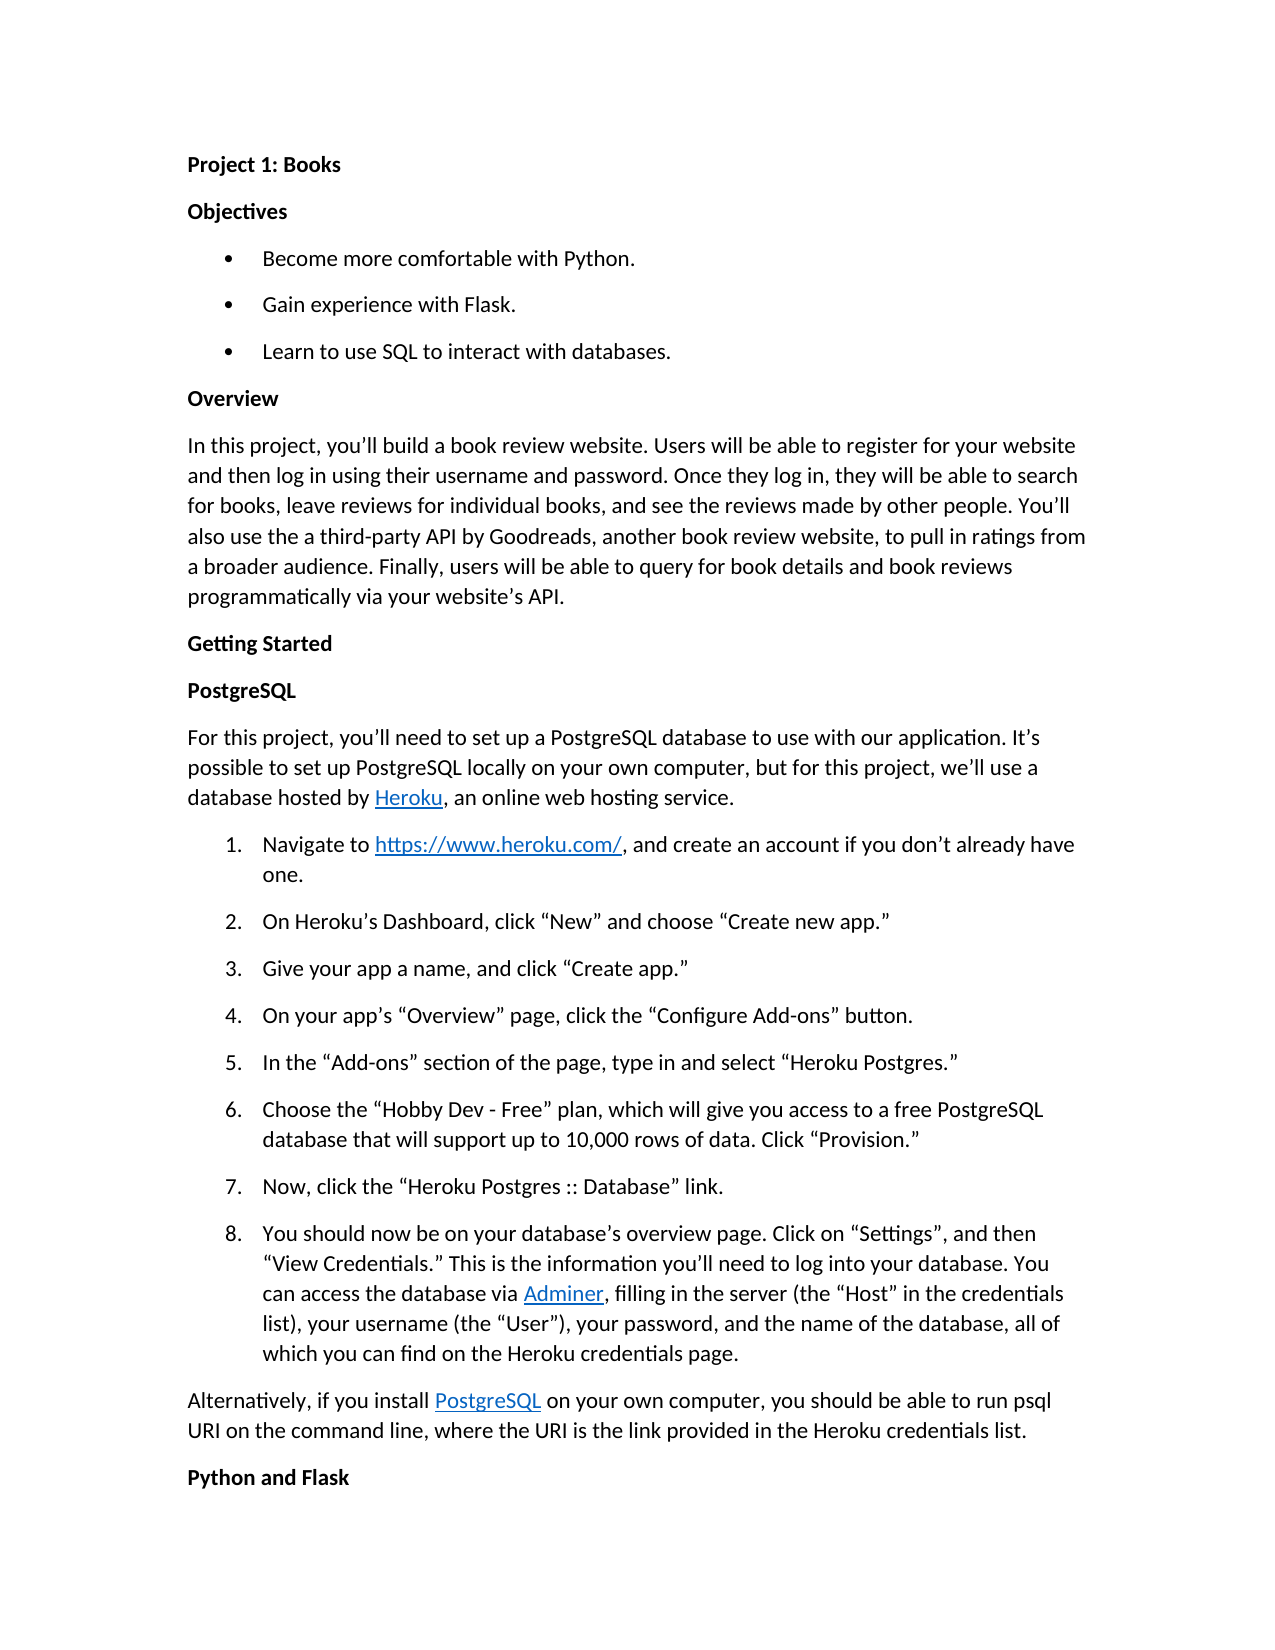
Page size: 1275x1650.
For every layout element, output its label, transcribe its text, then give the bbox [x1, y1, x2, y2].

list Become more comfortable with Python. [225, 244, 1087, 272]
text Alternatively, if you install PostgreSQL on your own computer, you should be able to run psql URI on the command line, where the URI is the link provided in the Heroku credentials list. [187, 1386, 1087, 1445]
list On your app’s “Overview” page, click the “Configure Add-ons” button. [225, 1001, 1087, 1029]
text Overview [187, 384, 1087, 412]
list You should now be on your database’s overview page. Click on “Settings”, and then “View Credentials.” This is the information you’ll need to log into your database. You can access the database via Adminer, filling in the server (the “Host” in the credentials list), your username (the “User”), your password, and the name of the database, all of which you can find on the Heroku credentials page. [225, 1219, 1087, 1368]
text Getting Started [187, 629, 1087, 657]
list Give your app a name, and click “Create app.” [225, 954, 1087, 982]
text In this project, you’ll build a book review website. Users will be able to register for your website and then log in using their username and password. Once they log in, they will be able to search for books, leave reviews for individual books, and see the reviews made by other people. You’ll also use the a third-party API by Goodreads, another book review website, to pull in ratings from a broader audience. Finally, users will be able to query for book details and book reviews programmatically via your website’s API. [187, 431, 1087, 610]
list Navigate to https://www.heroku.com/, and create an account if you don’t already have one. [225, 830, 1087, 888]
text For this project, you’ll need to set up a PostgreSQL database to use with our application. It’s possible to set up PostgreSQL locally on your own computer, but for this project, we’ll use a database hosted by Heroku, an online web hosting service. [187, 723, 1087, 811]
text PostgreSQL [187, 676, 1087, 704]
list Gain experience with Flask. [225, 291, 1087, 319]
list Learn to use SQL to interact with databases. [225, 337, 1087, 366]
list Now, click the “Heroku Postgres :: Database” link. [225, 1172, 1087, 1200]
list On Heroku’s Dashboard, click “New” and choose “Create new app.” [225, 907, 1087, 935]
text Project 1: Books [187, 150, 1087, 178]
list In the “Add-ons” section of the page, type in and select “Heroku Postgres.” [225, 1048, 1087, 1076]
list Choose the “Hobby Dev - Free” plan, which will give you access to a free PostgreSQL database that will support up to 10,000 rows of data. Click “Provision.” [225, 1095, 1087, 1153]
text Python and Flask [187, 1463, 1087, 1492]
text Objectives [187, 197, 1087, 225]
